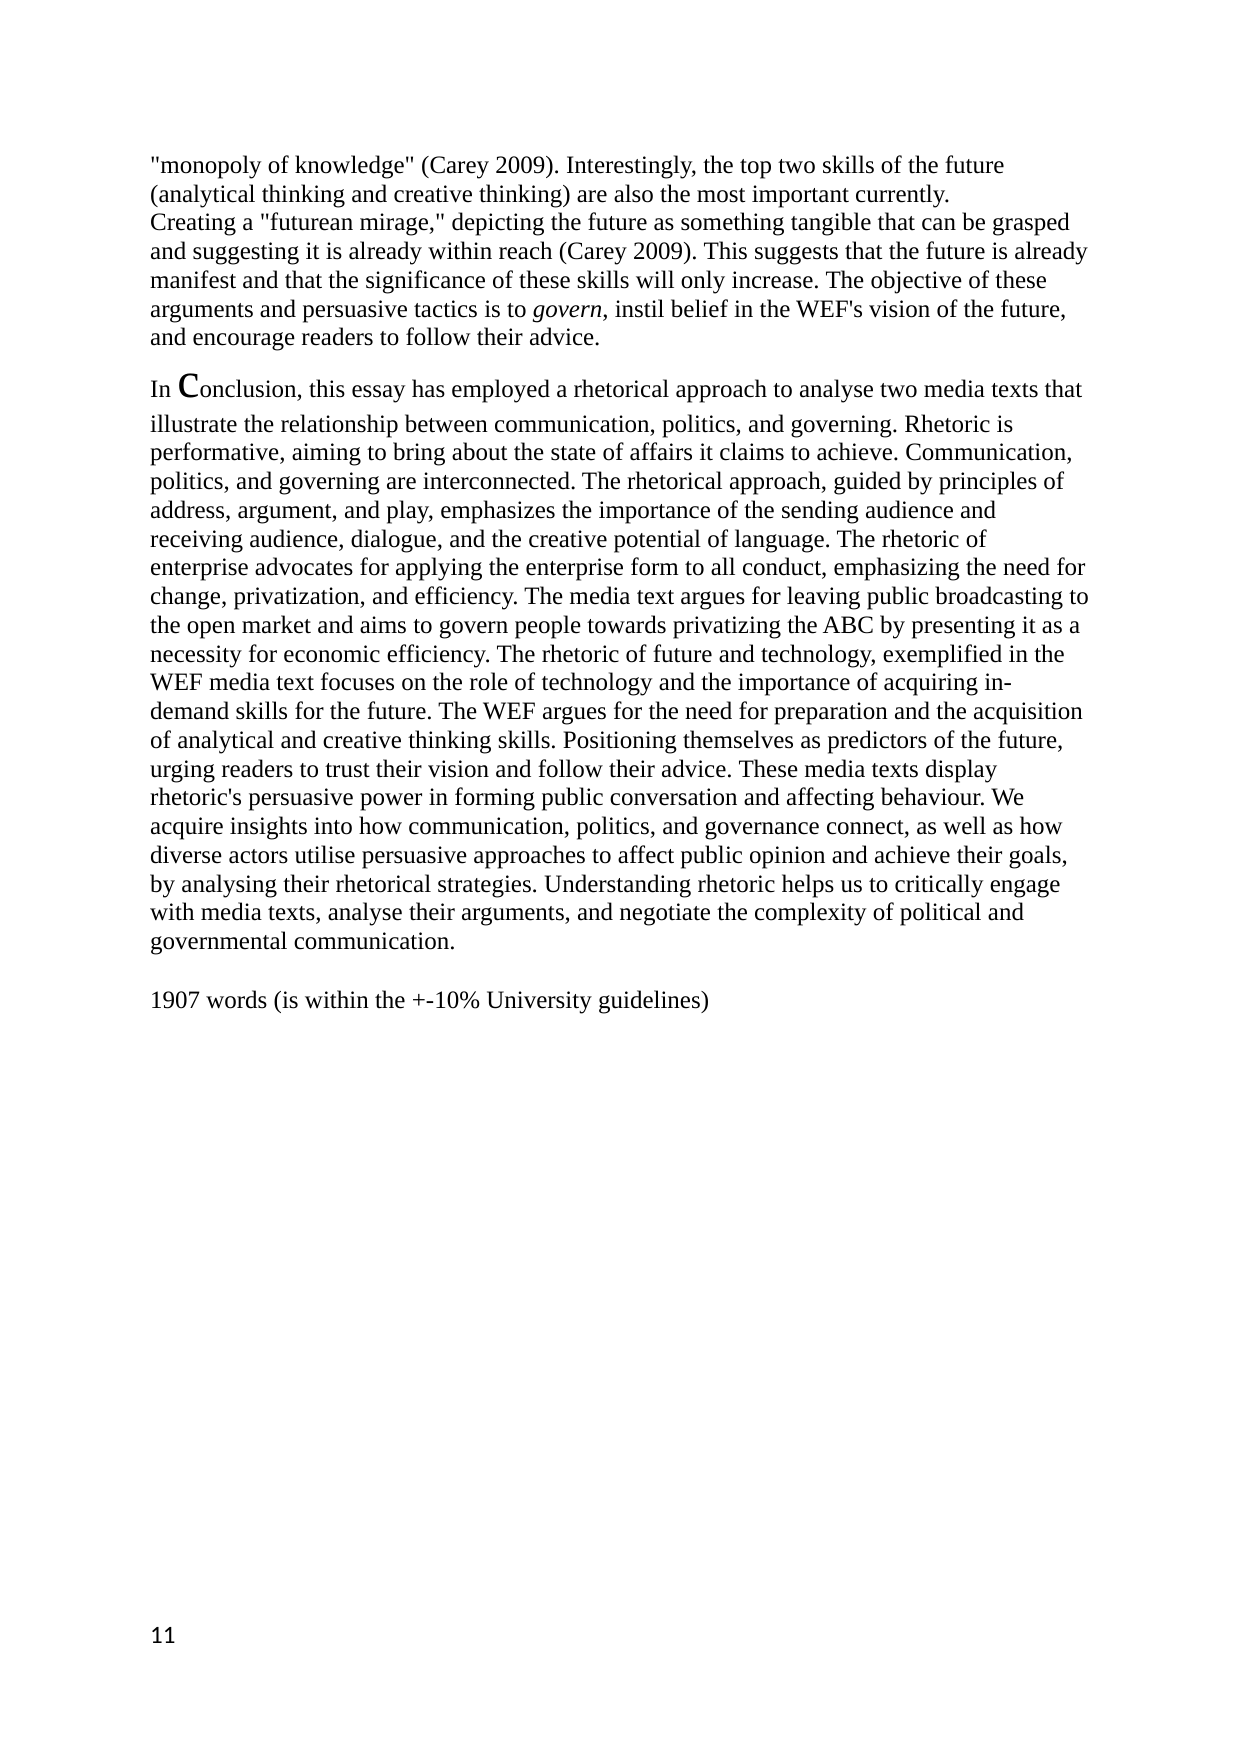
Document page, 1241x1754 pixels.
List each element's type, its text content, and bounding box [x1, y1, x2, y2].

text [150, 150, 1090, 207]
text Creating a "futurean mirage," depicting the future as something tangible that can be grasped and suggesting it is already within reach (Carey 2009). This suggests that the future is already manifest and that the significance of these skills will only increase. The objective of these arguments and persuasive tactics is to govern, instil belief in the WEF's vision of the future, and encourage readers to follow their advice. [150, 207, 1090, 351]
text In conclusion, this essay has employed a rhetorical approach to analyse two media texts that illustrate the relationship between communication, politics, and governing. Rhetoric is performative, aiming to bring about the state of affairs it claims to achieve. Communication, politics, and governing are interconnected. The rhetorical approach, guided by principles of address, argument, and play, emphasizes the importance of the sending audience and receiving audience, dialogue, and the creative potential of language. The rhetoric of enterprise advocates for applying the enterprise form to all conduct, emphasizing the need for change, privatization, and efficiency. The media text argues for leaving public broadcasting to the open market and aims to govern people towards privatizing the ABC by presenting it as a necessity for economic efficiency. The rhetoric of future and technology, exemplified in the WEF media text focuses on the role of technology and the importance of acquiring in-demand skills for the future. The WEF argues for the need for preparation and the acquisition of analytical and creative thinking skills. Positioning themselves as predictors of the future, urging readers to trust their vision and follow their advice. These media texts display rhetoric's persuasive power in forming public conversation and affecting behaviour. We acquire insights into how communication, politics, and governance connect, as well as how diverse actors utilise persuasive approaches to affect public opinion and achieve their goals, by analysing their rhetorical strategies. Understanding rhetoric helps us to critically engage with media texts, analyse their arguments, and negotiate the complexity of political and governmental communication. [150, 351, 1090, 955]
text 1907 words (is within the +-10% University guidelines) [150, 986, 1090, 1014]
